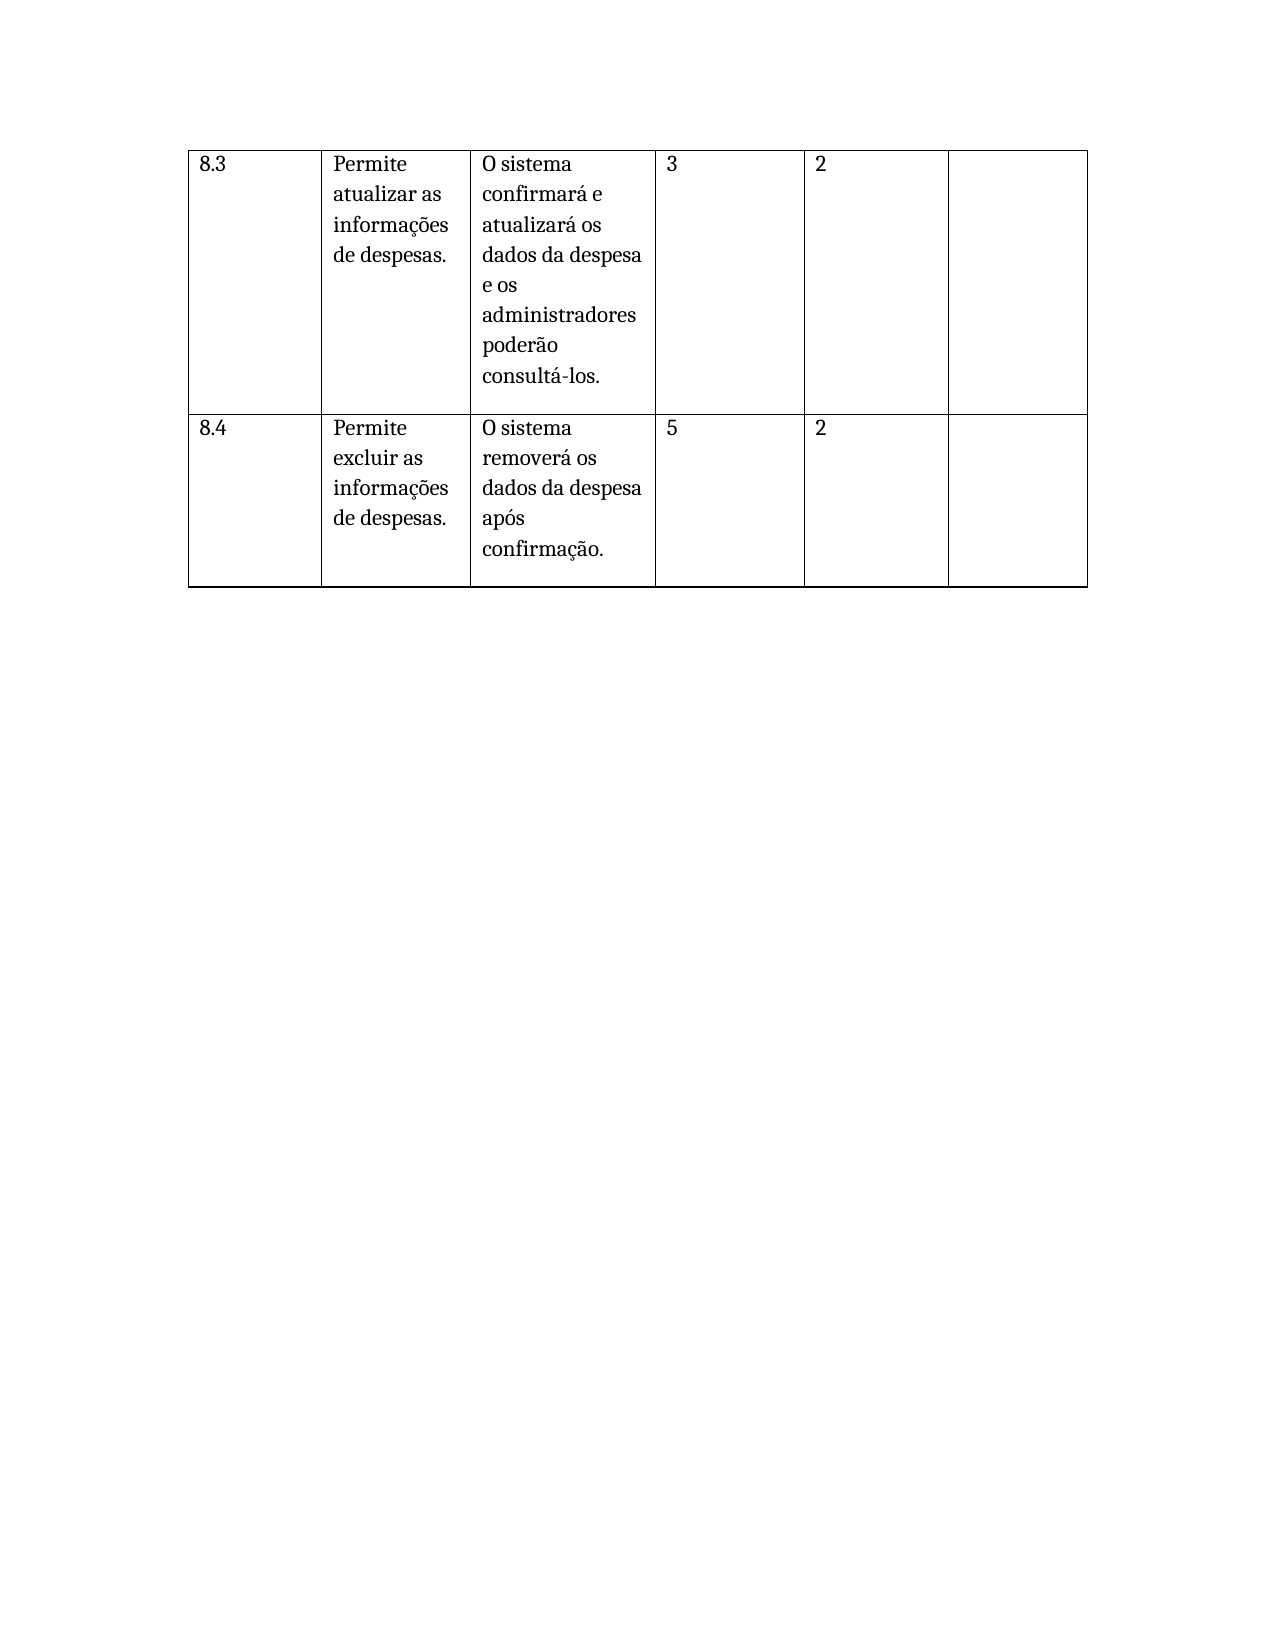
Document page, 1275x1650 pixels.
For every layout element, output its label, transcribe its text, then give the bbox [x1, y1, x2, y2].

table_cell [949, 151, 1087, 413]
table_cell 8.4 [189, 415, 321, 586]
table_cell Permite excluir as informações de despesas. [322, 415, 470, 586]
table_cell 5 [656, 415, 804, 586]
table_cell 2 [805, 151, 948, 413]
table_cell 3 [656, 151, 804, 413]
table_cell [949, 415, 1087, 586]
table_cell O sistema confirmará e atualizará os dados da despesa e os administradores poderão consultá-los. [471, 151, 655, 413]
table_cell Permite atualizar as informações de despesas. [322, 151, 470, 413]
table_cell 8.3 [189, 151, 321, 413]
table_cell O sistema removerá os dados da despesa após confirmação. [471, 415, 655, 586]
table_cell 2 [805, 415, 948, 586]
